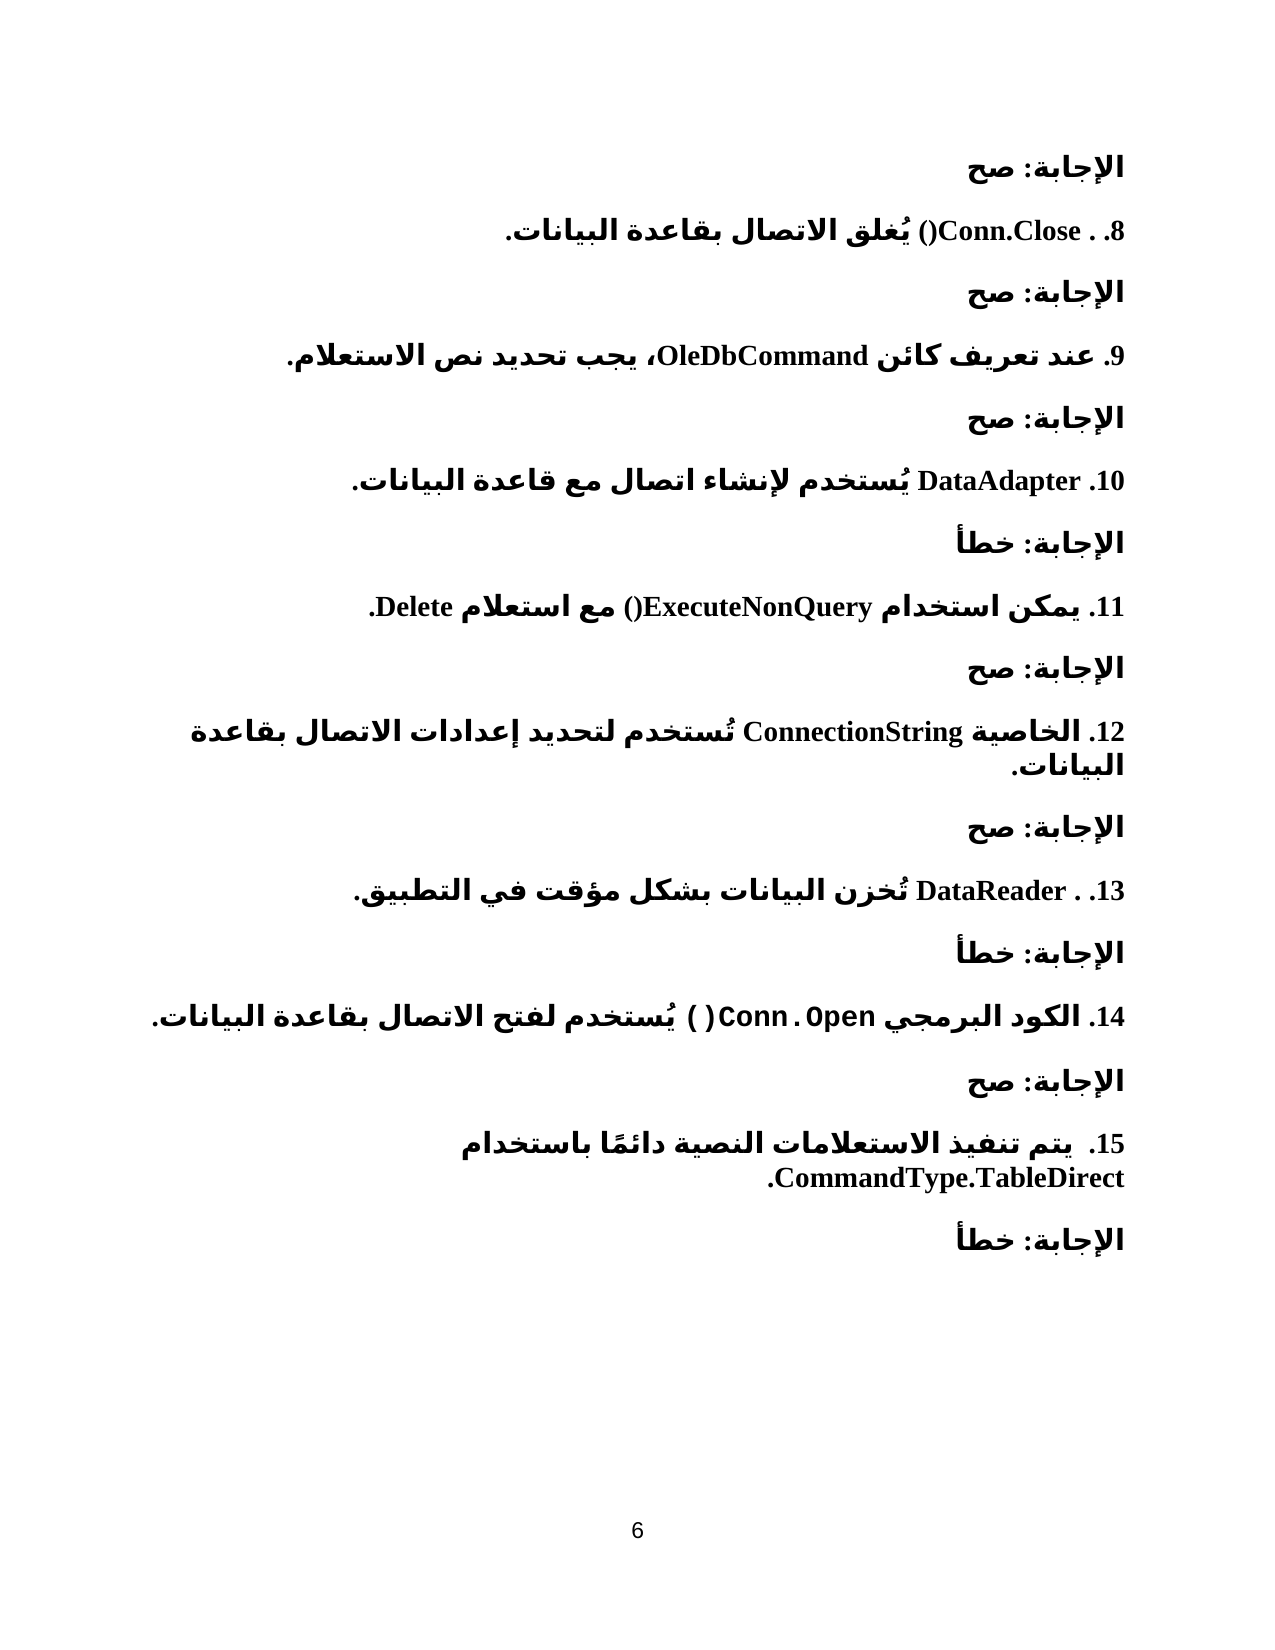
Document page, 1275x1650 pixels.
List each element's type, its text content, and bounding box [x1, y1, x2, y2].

text الإجابة: صح [150, 1064, 1125, 1097]
subtitle 8. . Conn.Close() يُغلق الاتصال بقاعدة البيانات. [150, 213, 1125, 246]
text الإجابة: خطأ [150, 936, 1125, 969]
text الإجابة: صح [150, 811, 1125, 844]
text الإجابة: خطأ [150, 526, 1125, 560]
text الإجابة: صح [150, 401, 1125, 434]
subtitle 10. DataAdapter يُستخدم لإنشاء اتصال مع قاعدة البيانات. [150, 463, 1125, 497]
subtitle 9. عند تعريف كائن OleDbCommand، يجب تحديد نص الاستعلام. [150, 338, 1125, 372]
subtitle 15. يتم تنفيذ الاستعلامات النصية دائمًا باستخدام CommandType.TableDirect. [150, 1127, 1125, 1194]
text الإجابة: صح [150, 652, 1125, 685]
text الإجابة: صح [150, 150, 1125, 183]
subtitle 11. يمكن استخدام ExecuteNonQuery() مع استعلام Delete. [150, 589, 1125, 622]
subtitle 12. الخاصية ConnectionString تُستخدم لتحديد إعدادات الاتصال بقاعدة البيانات. [150, 714, 1125, 781]
text الإجابة: صح [150, 275, 1125, 309]
subtitle 14. الكود البرمجي Conn.Open() يُستخدم لفتح الاتصال بقاعدة البيانات. [150, 999, 1125, 1035]
text الإجابة: خطأ [150, 1223, 1125, 1256]
subtitle 13. . DataReader تُخزن البيانات بشكل مؤقت في التطبيق. [150, 873, 1125, 907]
